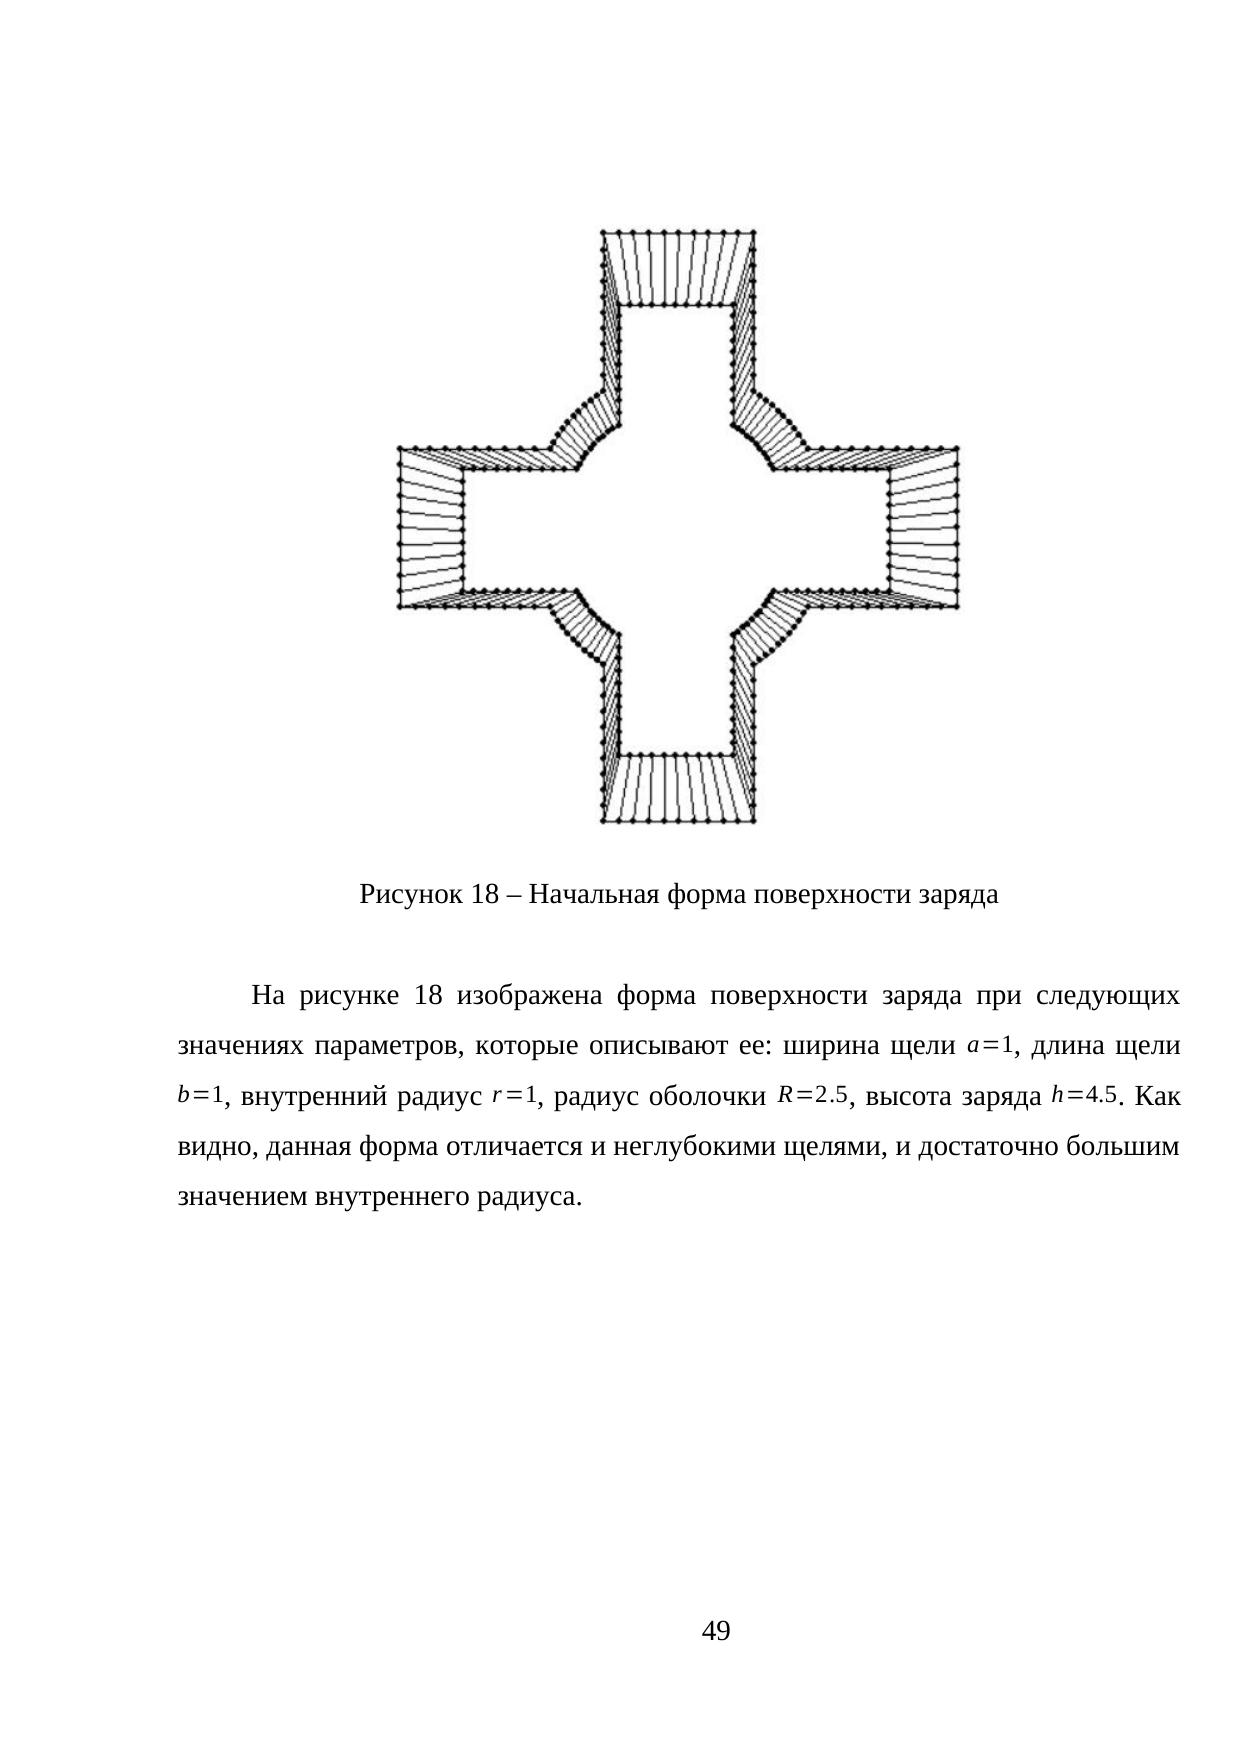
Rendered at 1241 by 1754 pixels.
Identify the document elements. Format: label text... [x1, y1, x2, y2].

text На рисунке 18 изображена форма поверхности заряда при следующих значениях параметров, которые описывают ее: ширина щели , длина щели , внутренний радиус , радиус оболочки , высота заряда . Как видно, данная форма отличается и неглубокими щелями, и достаточно большим значением внутреннего радиуса. [177, 977, 1181, 1212]
text Рисунок 18 – Начальная форма поверхности заряда [177, 876, 1181, 910]
picture [345, 195, 1013, 872]
